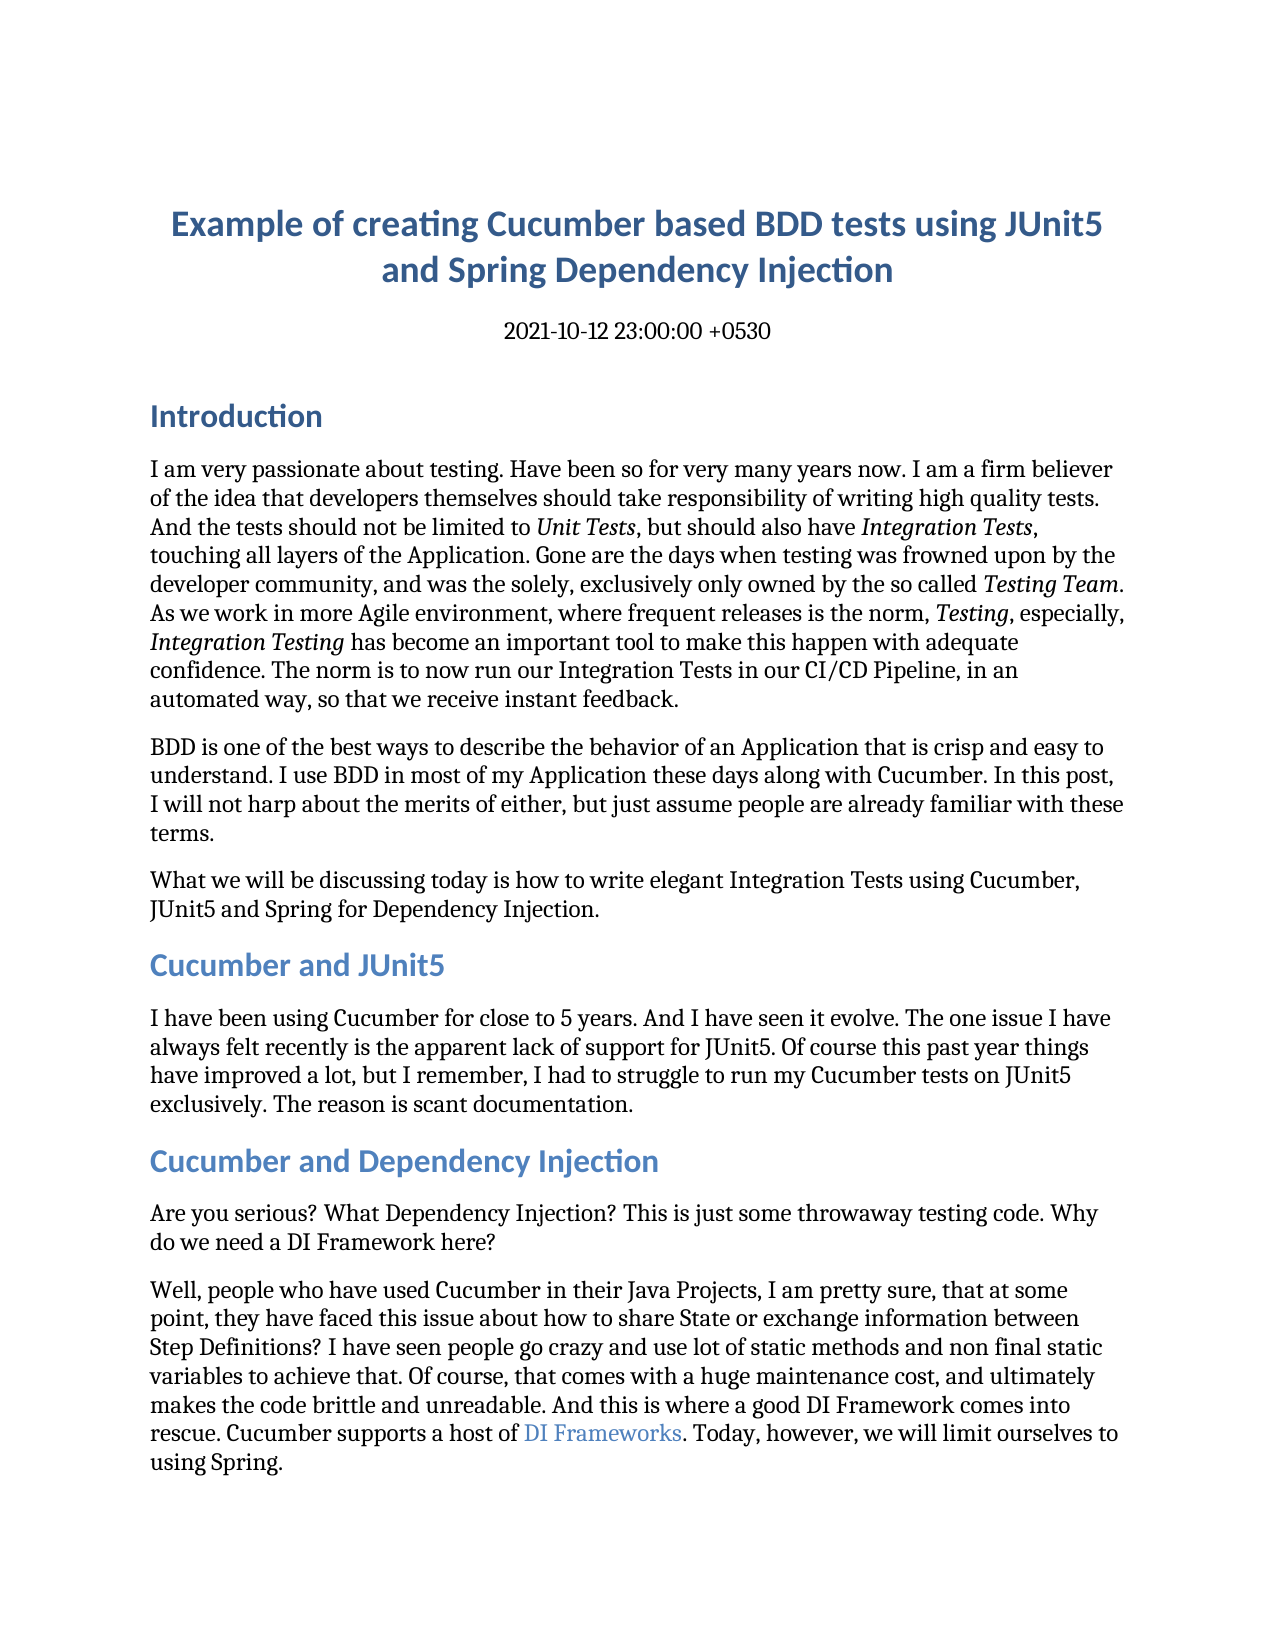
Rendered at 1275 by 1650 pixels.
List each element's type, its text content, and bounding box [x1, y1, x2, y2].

subtitle Cucumber and Dependency Injection [150, 1140, 1125, 1181]
text 2021-10-12 23:00:00 +0530 [150, 317, 1125, 345]
text BDD is one of the best ways to describe the behavior of an Application that is crisp and easy to understand. I use BDD in most of my Application these days along with Cucumber. In this post, I will not harp about the merits of either, but just assume people are already familiar with these terms. [150, 732, 1125, 847]
text What we will be discussing today is how to write elegant Integration Tests using Cucumber, JUnit5 and Spring for Dependency Injection. [150, 866, 1125, 924]
subtitle Introduction [150, 395, 1125, 436]
text Are you serious? What Dependency Injection? This is just some throwaway testing code. Why do we need a DI Framework here? [150, 1199, 1125, 1257]
title Example of creating Cucumber based BDD tests using JUnit5 and Spring Dependency Injection [150, 200, 1125, 292]
text I have been using Cucumber for close to 5 years. And I have seen it evolve. The one issue I have always felt recently is the apparent lack of support for JUnit5. Of course this past year things have improved a lot, but I remember, I had to struggle to run my Cucumber tests on JUnit5 exclusively. The reason is scant documentation. [150, 1004, 1125, 1119]
text Well, people who have used Cucumber in their Java Projects, I am pretty sure, that at some point, they have faced this issue about how to share State or exchange information between Step Definitions? I have seen people go crazy and use lot of static methods and non final static variables to achieve that. Of course, that comes with a huge maintenance cost, and ultimately makes the code brittle and unreadable. And this is where a good DI Framework comes into rescue. Cucumber supports a host of DI Frameworks. Today, however, we will limit ourselves to using Spring. [150, 1276, 1125, 1477]
text I am very passionate about testing. Have been so for very many years now. I am a firm believer of the idea that developers themselves should take responsibility of writing high quality tests. And the tests should not be limited to Unit Tests, but should also have Integration Tests, touching all layers of the Application. Gone are the days when testing was frowned upon by the developer community, and was the solely, exclusively only owned by the so called Testing Team. As we work in more Agile environment, where frequent releases is the norm, Testing, especially, Integration Testing has become an important tool to make this happen with adequate confidence. The norm is to now run our Integration Tests in our CI/CD Pipeline, in an automated way, so that we receive instant feedback. [150, 455, 1125, 714]
subtitle Cucumber and JUnit5 [150, 944, 1125, 985]
